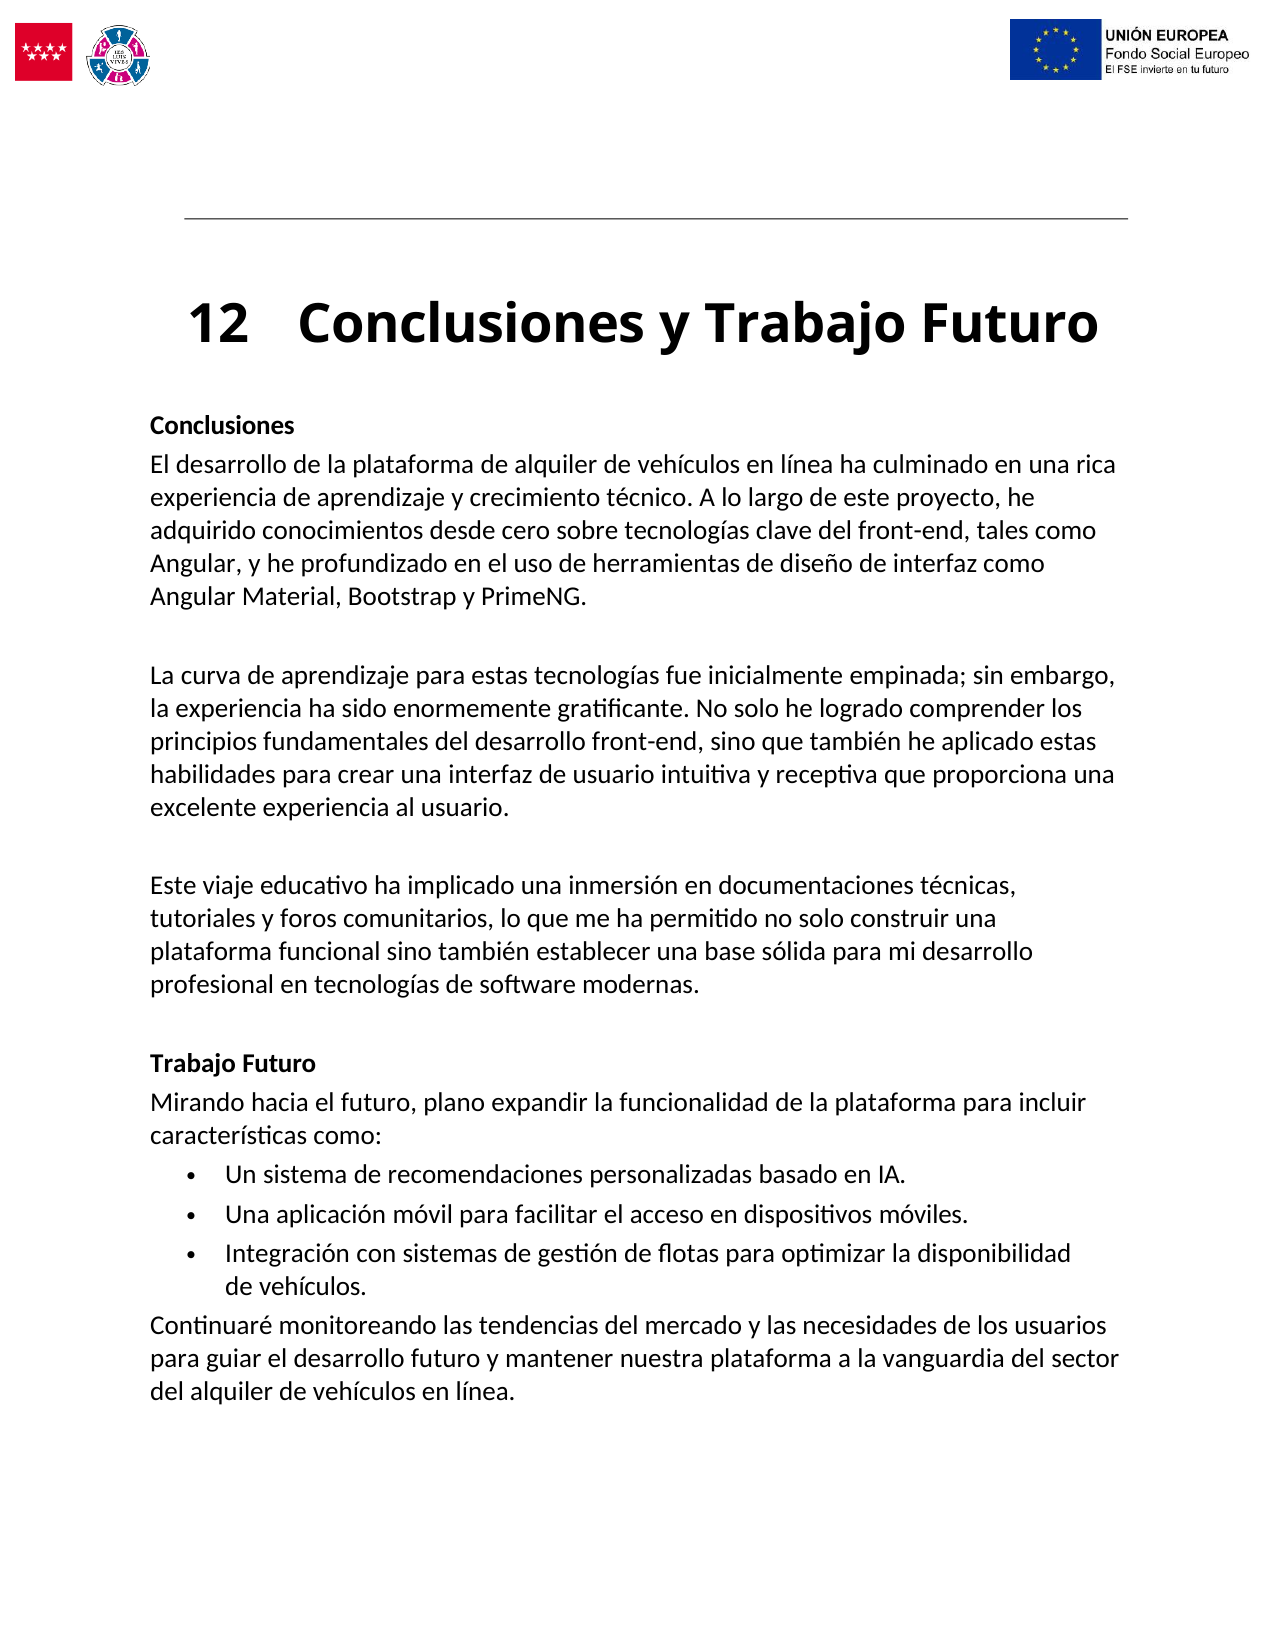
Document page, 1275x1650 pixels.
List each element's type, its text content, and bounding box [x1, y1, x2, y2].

subtitle Conclusiones y Trabajo Futuro [187, 150, 1173, 358]
picture [14, 22, 73, 81]
list Integración con sistemas de gestión de flotas para optimizar la disponibilidad de vehículos. [187, 1236, 1105, 1302]
picture [86, 25, 150, 86]
list Un sistema de recomendaciones personalizadas basado en IA. [187, 1157, 1173, 1191]
subtitle Conclusiones [150, 408, 1173, 441]
text La curva de aprendizaje para estas tecnologías fue inicialmente empinada; sin embargo, la experiencia ha sido enormemente gratificante. No solo he logrado comprender los principios fundamentales del desarrollo front-end, sino que también he aplicado estas habilidades para crear una interfaz de usuario intuitiva y receptiva que proporciona una excelente experiencia al usuario. [150, 658, 1124, 823]
text Este viaje educativo ha implicado una inmersión en documentaciones técnicas, tutoriales y foros comunitarios, lo que me ha permitido no solo construir una plataforma funcional sino también establecer una base sólida para mi desarrollo profesional en tecnologías de software modernas. [150, 868, 1112, 1000]
text Mirando hacia el futuro, plano expandir la funcionalidad de la plataforma para incluir características como: [150, 1085, 1173, 1151]
text Continuaré monitoreando las tendencias del mercado y las necesidades de los usuarios para guiar el desarrollo futuro y mantener nuestra plataforma a la vanguardia del sector del alquiler de vehículos en línea. [150, 1308, 1124, 1407]
list Una aplicación móvil para facilitar el acceso en dispositivos móviles. [187, 1197, 1173, 1230]
text El desarrollo de la plataforma de alquiler de vehículos en línea ha culminado en una rica experiencia de aprendizaje y crecimiento técnico. A lo largo de este proyecto, he adquirido conocimientos desde cero sobre tecnologías clave del front-end, tales como Angular, y he profundizado en el uso de herramientas de diseño de interfaz como Angular Material, Bootstrap y PrimeNG. [150, 447, 1124, 612]
subtitle Trabajo Futuro [150, 1046, 1173, 1079]
picture [1010, 19, 1251, 80]
